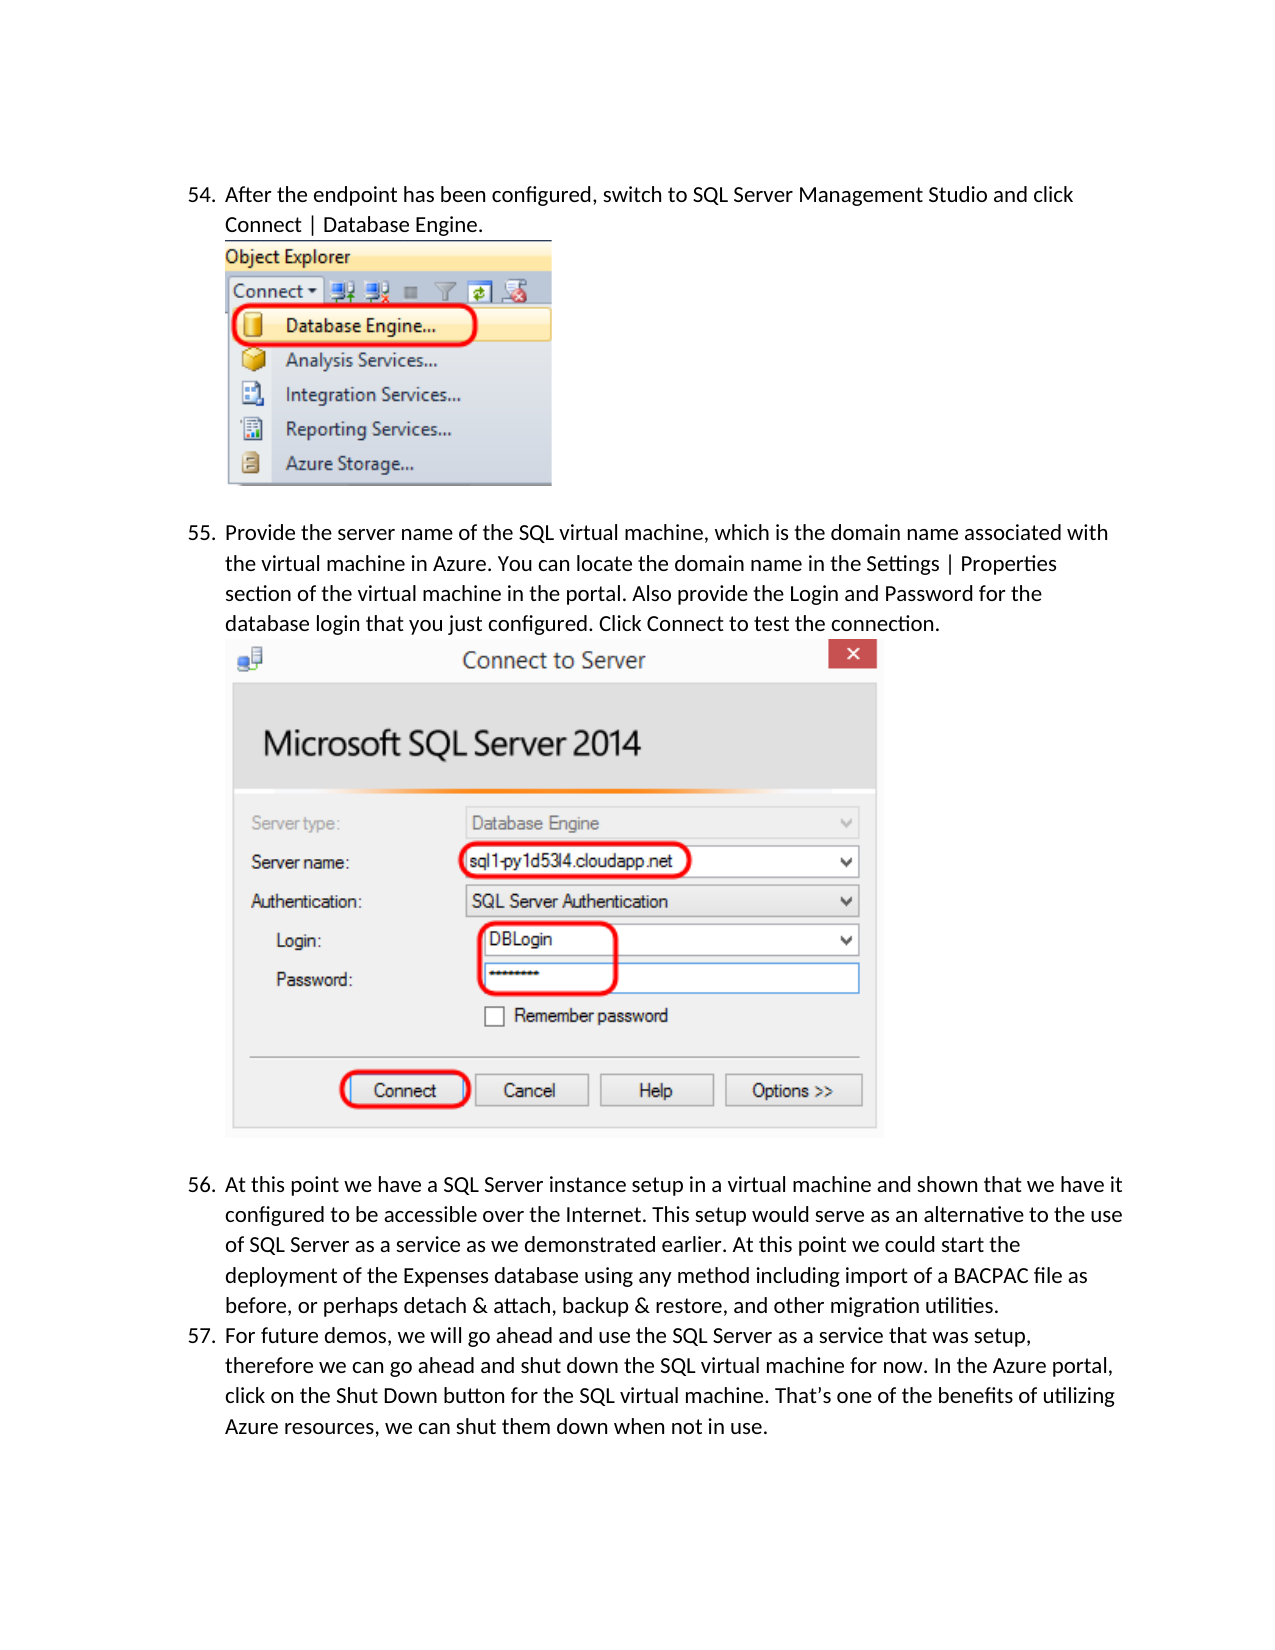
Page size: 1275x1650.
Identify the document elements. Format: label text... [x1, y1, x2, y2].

list For future demos, we will go ahead and use the SQL Server as a service that was setup, therefore we can go ahead and shut down the SQL virtual machine for now. In the Azure portal, click on the Shut Down button for the SQL virtual machine. That’s one of the benefits of utilizing Azure resources, we can shut them down when not in use. [187, 1321, 1125, 1440]
list Provide the server name of the SQL virtual machine, which is the domain name associated with the virtual machine in Azure. You can locate the domain name in the Settings | Properties section of the virtual machine in the portal. Also provide the Login and Password for the database login that you just configured. Click Connect to test the connection. [187, 518, 1125, 637]
picture [225, 240, 552, 486]
list After the endpoint has been configured, switch to SQL Server Management Studio and click Connect | Database Engine. [187, 180, 1125, 238]
list At this point we have a SQL Server instance setup in a virtual machine and shown that we have it configured to be accessible over the Internet. This setup would serve as an alternative to the use of SQL Server as a service as we demonstrated earlier. At this point we could start the deployment of the Expenses database using any method including import of a BACPAC file as before, or perhaps detach & attach, backup & restore, and other migration utilities. [187, 1170, 1125, 1319]
picture [225, 639, 885, 1138]
